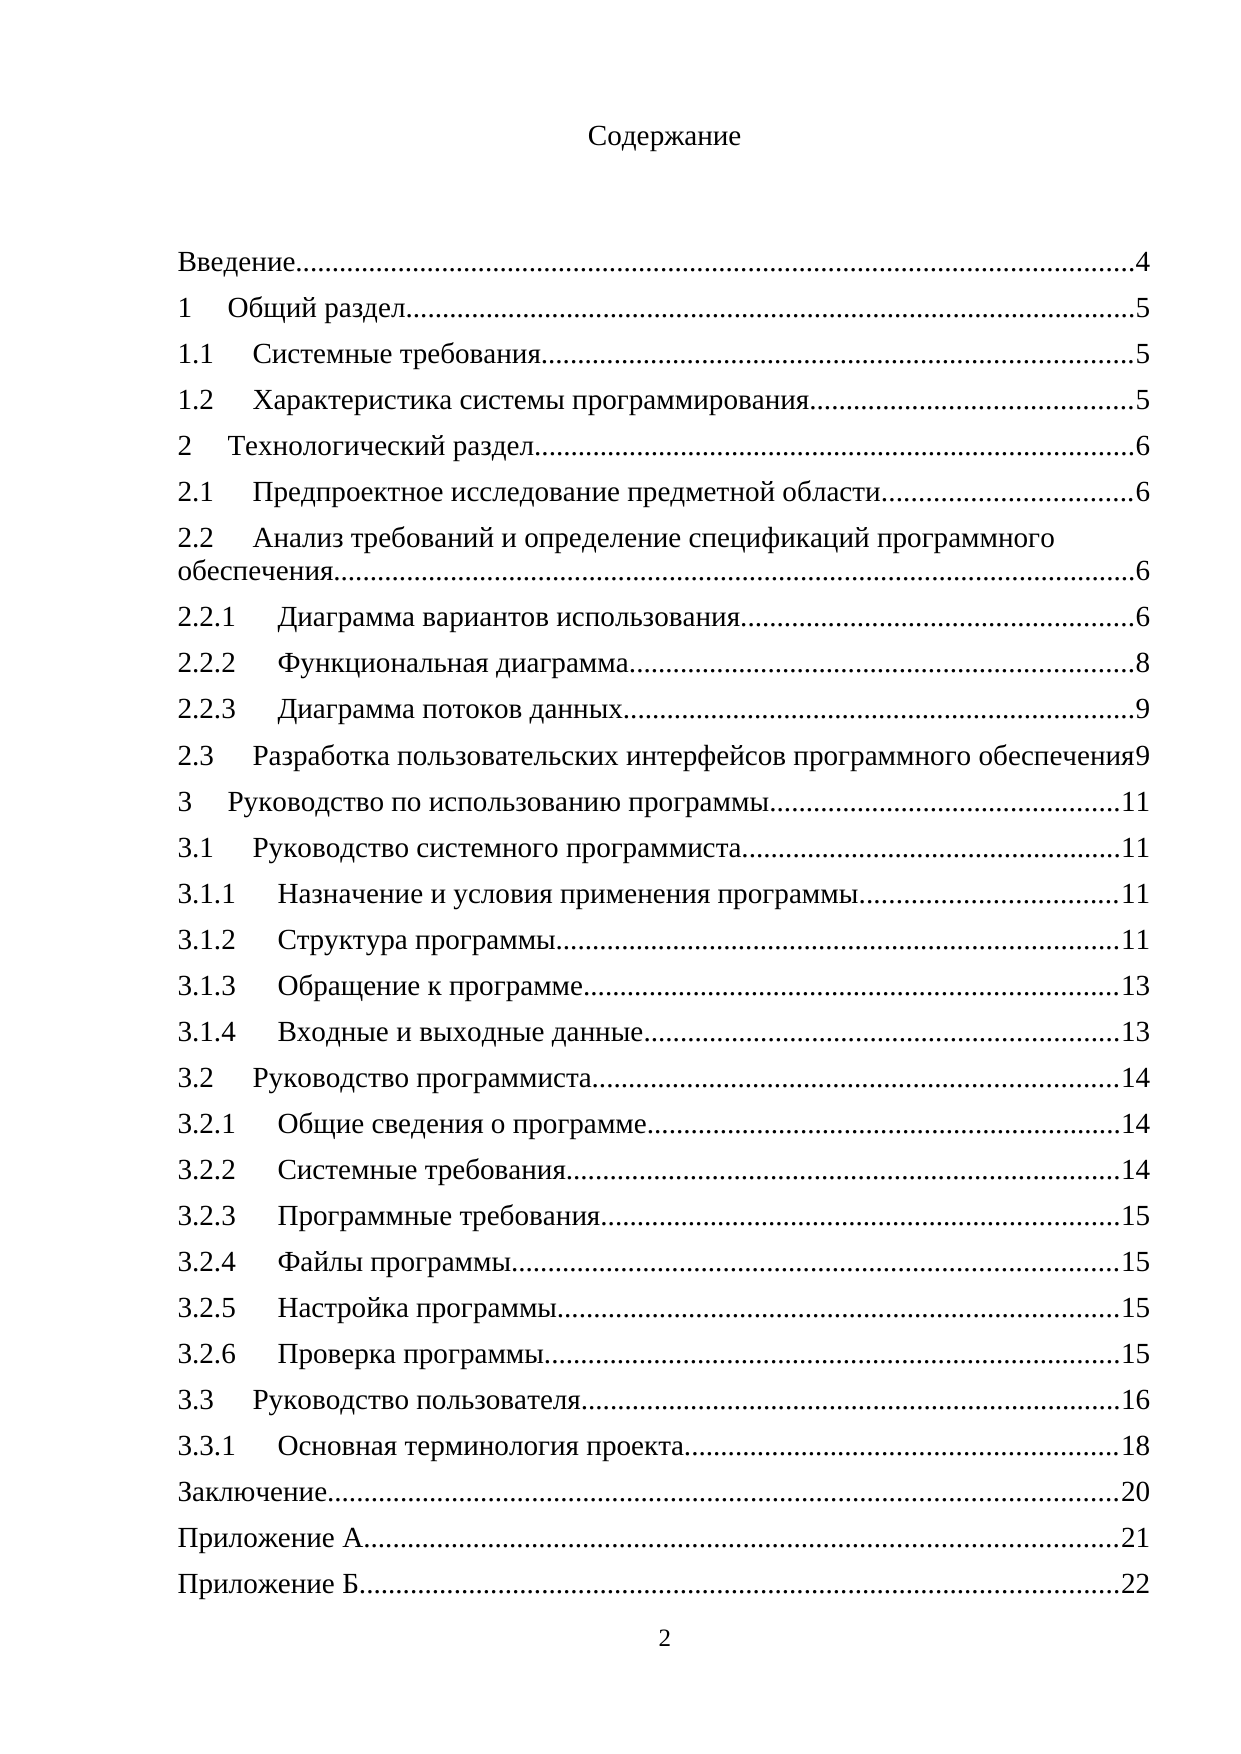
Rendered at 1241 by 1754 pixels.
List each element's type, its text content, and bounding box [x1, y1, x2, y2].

text Содержание [177, 118, 1152, 152]
